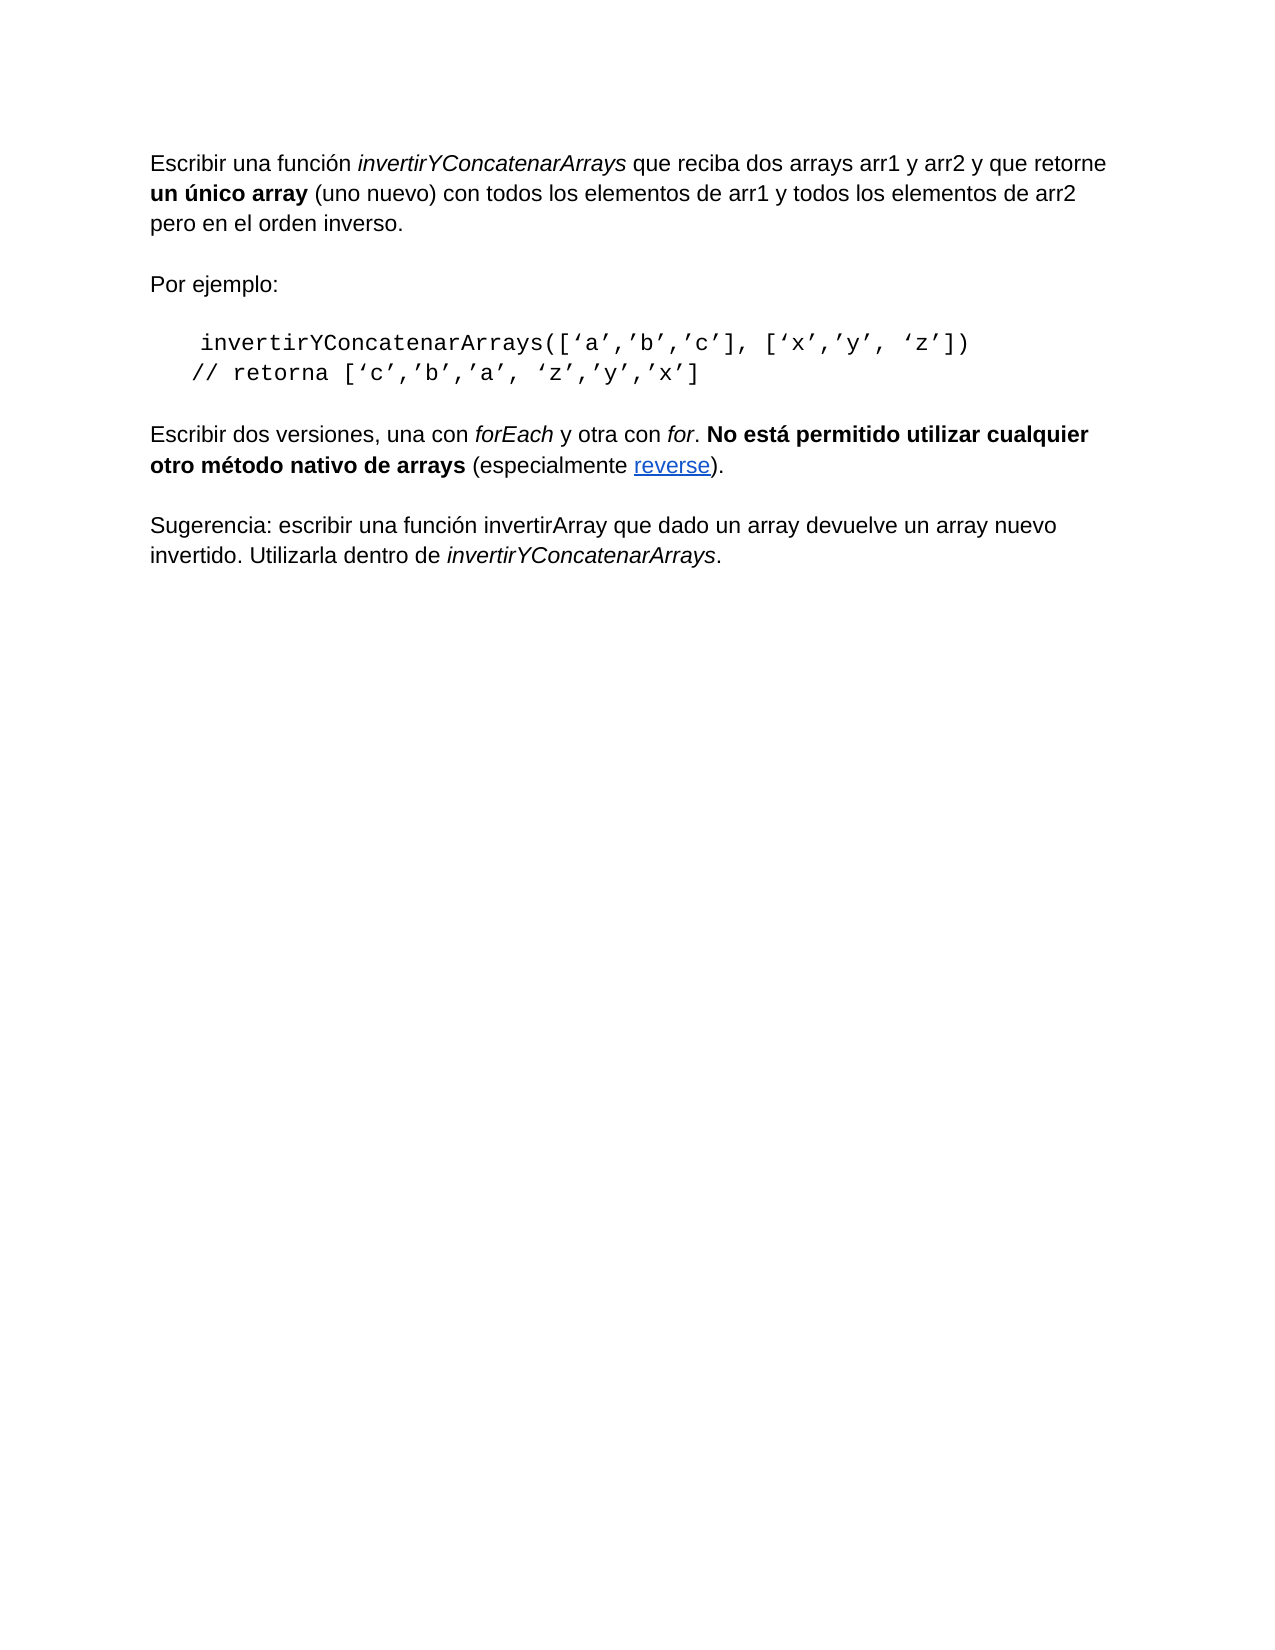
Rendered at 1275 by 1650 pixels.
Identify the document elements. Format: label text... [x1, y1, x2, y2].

text Sugerencia: escribir una función invertirArray que dado un array devuelve un array nuevo invertido. Utilizarla dentro de invertirYConcatenarArrays. [150, 512, 1125, 568]
text // retorna [‘c’,’b’,’a’, ‘z’,’y’,’x’] [150, 361, 1181, 387]
text invertirYConcatenarArrays([‘a’,’b’,’c’], [‘x’,’y’, ‘z’]) [103, 331, 1181, 357]
text Escribir una función invertirYConcatenarArrays que reciba dos arrays arr1 y arr2 y que retorne un único array (uno nuevo) con todos los elementos de arr1 y todos los elementos de arr2 pero en el orden inverso. [150, 150, 1125, 237]
text Por ejemplo: [150, 271, 1125, 297]
text Escribir dos versiones, una con forEach y otra con for. No está permitido utilizar cualquier otro método nativo de arrays (especialmente reverse). [150, 421, 1125, 478]
